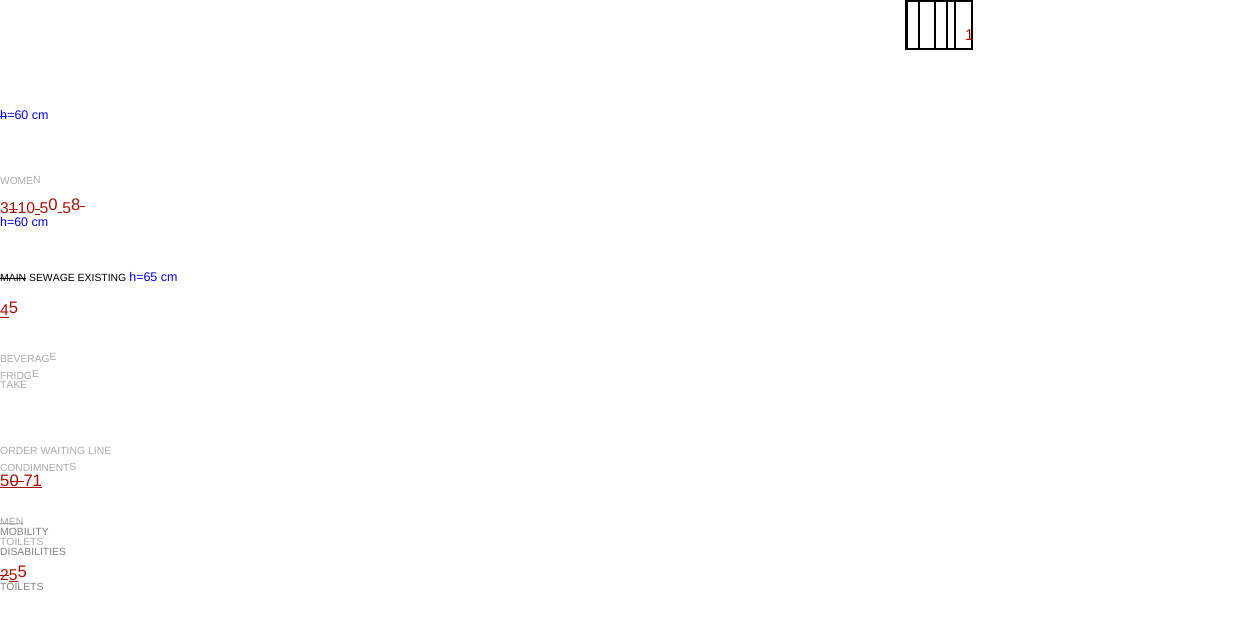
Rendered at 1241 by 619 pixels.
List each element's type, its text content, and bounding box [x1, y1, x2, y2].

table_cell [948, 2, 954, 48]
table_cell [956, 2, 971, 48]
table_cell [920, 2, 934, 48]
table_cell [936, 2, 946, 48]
text 255 [0, 557, 1240, 583]
text FRIDGE [0, 364, 1240, 381]
text CONDIMNENTS [0, 457, 1240, 473]
text 50 71 [0, 473, 1240, 489]
text BEVERAGE [0, 347, 1240, 364]
text MAIN SEWAGE EXISTING h=65 cm [0, 269, 1240, 284]
text 3110 50 58 [0, 186, 1240, 217]
text 45 [0, 293, 1240, 318]
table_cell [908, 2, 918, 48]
text WOMEN [0, 170, 1240, 186]
